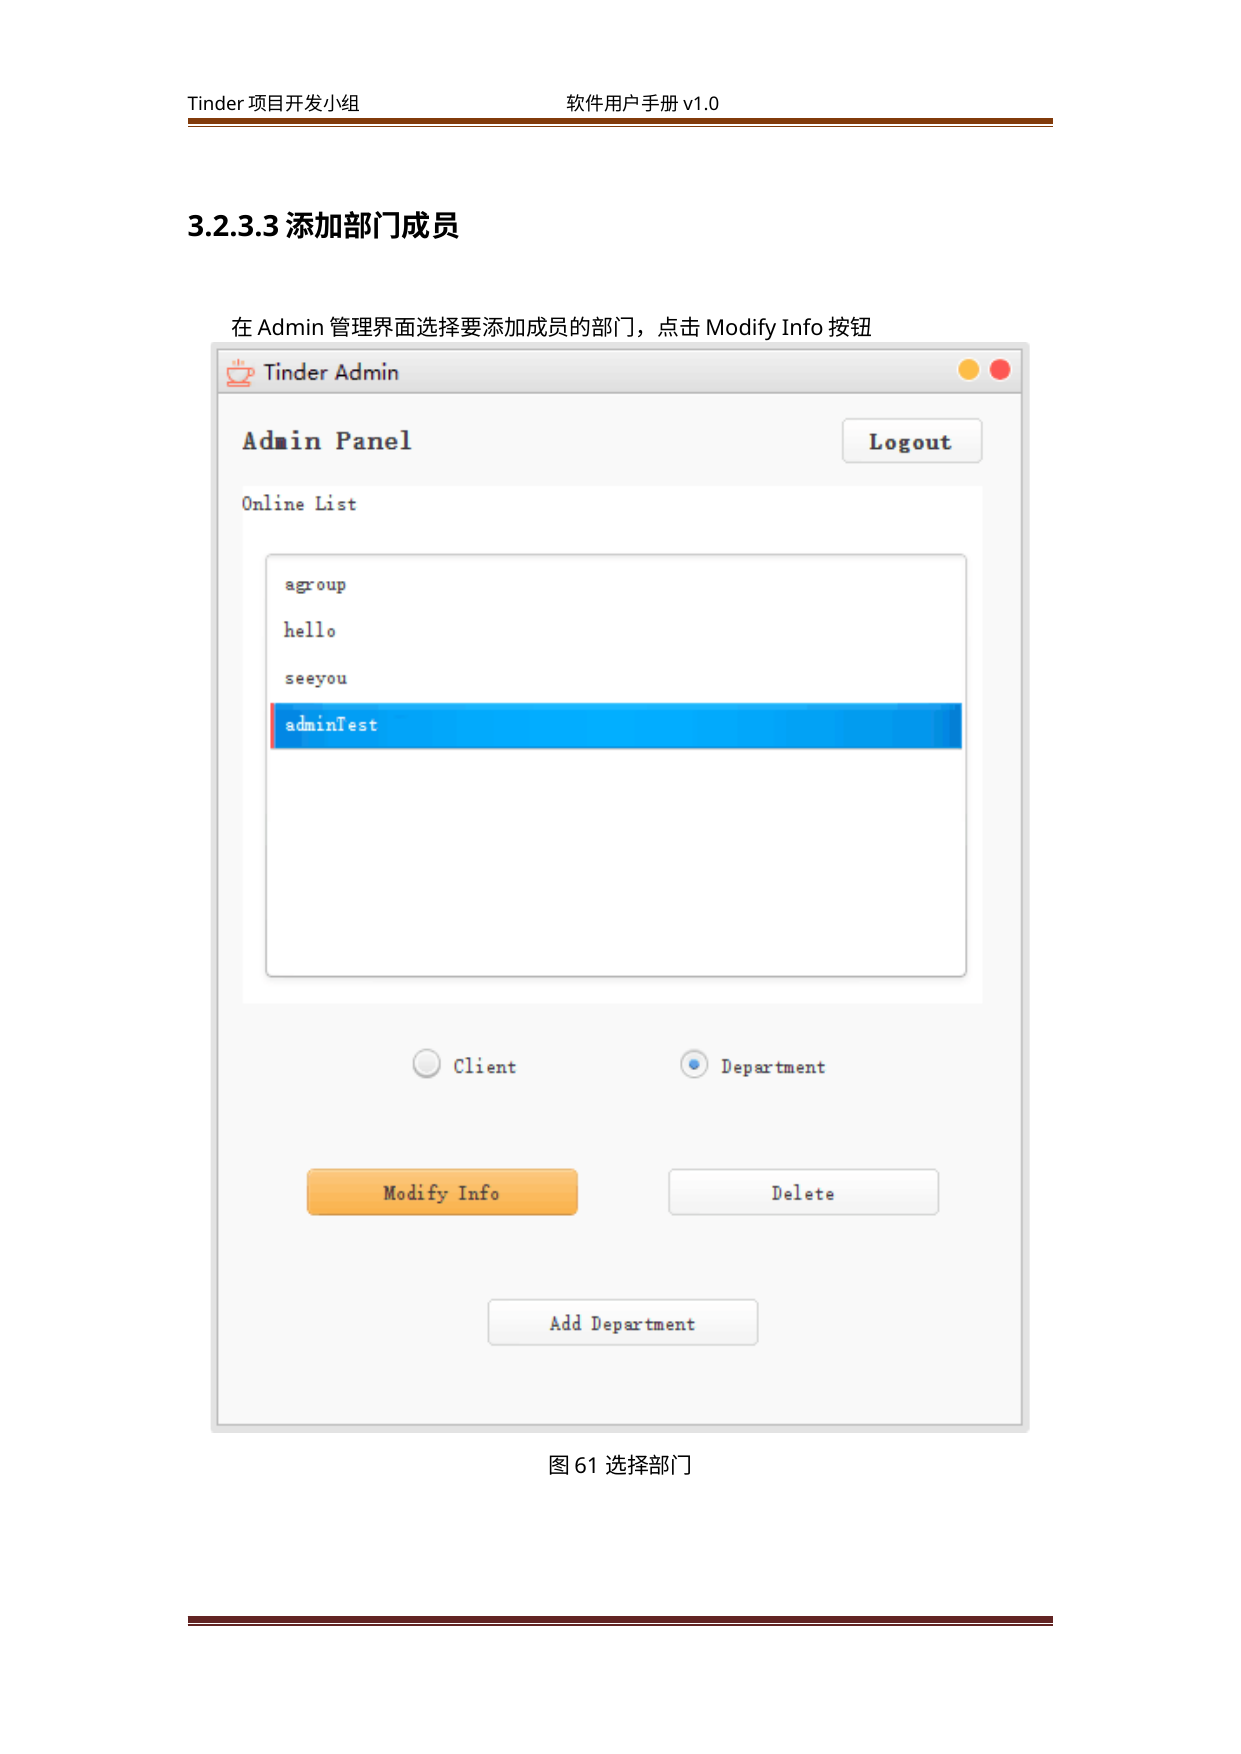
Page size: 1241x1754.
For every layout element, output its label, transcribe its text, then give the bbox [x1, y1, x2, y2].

text 图61 选择部门 [187, 1447, 1053, 1480]
subtitle 3.2.3.3添加部门成员 [187, 191, 1053, 256]
picture [210, 342, 1030, 1433]
text 在Admin管理界面选择要添加成员的部门，点击Modify Info按钮 [187, 310, 1053, 342]
